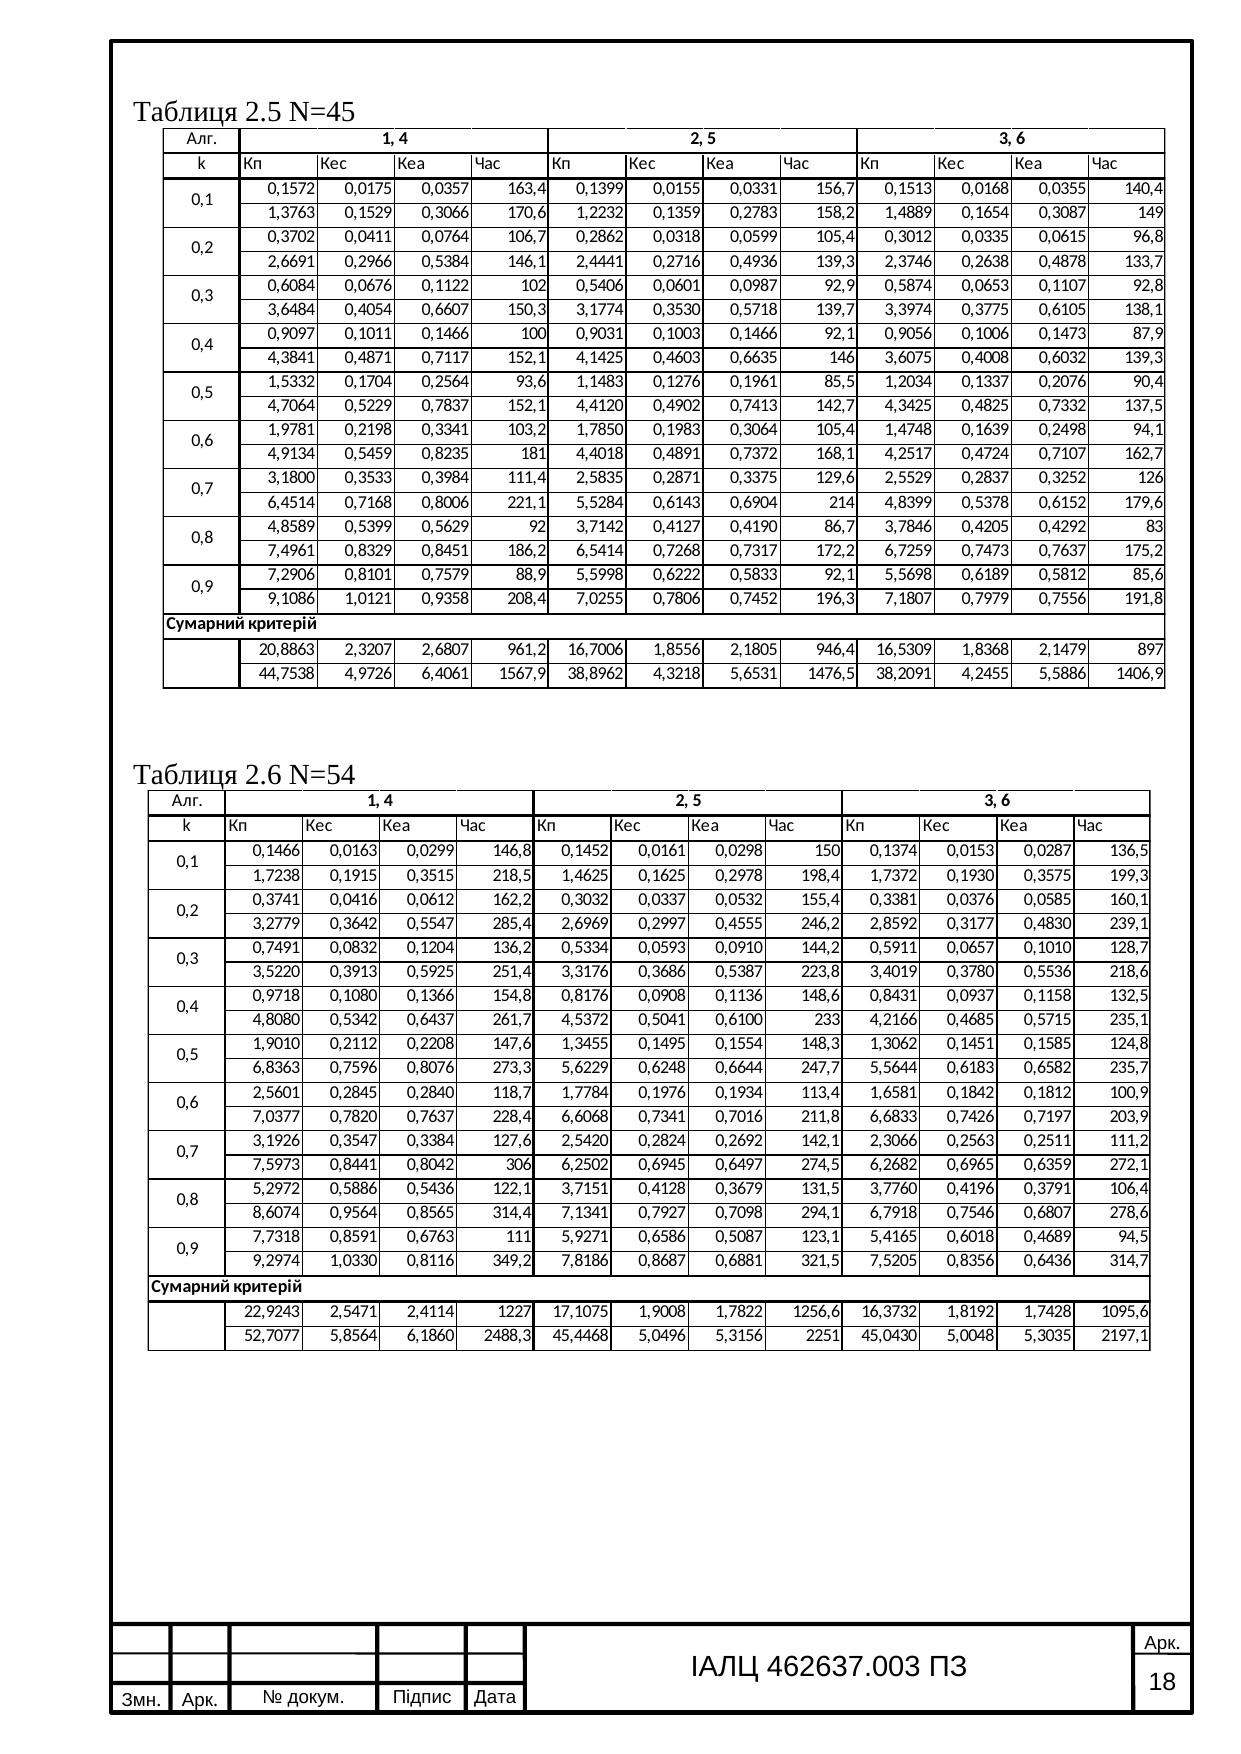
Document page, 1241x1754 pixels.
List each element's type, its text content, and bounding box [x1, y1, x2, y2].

text Таблиця 2.6 N=54 [133, 757, 1166, 790]
text Таблиця 2.5 N=45 [133, 94, 1166, 128]
